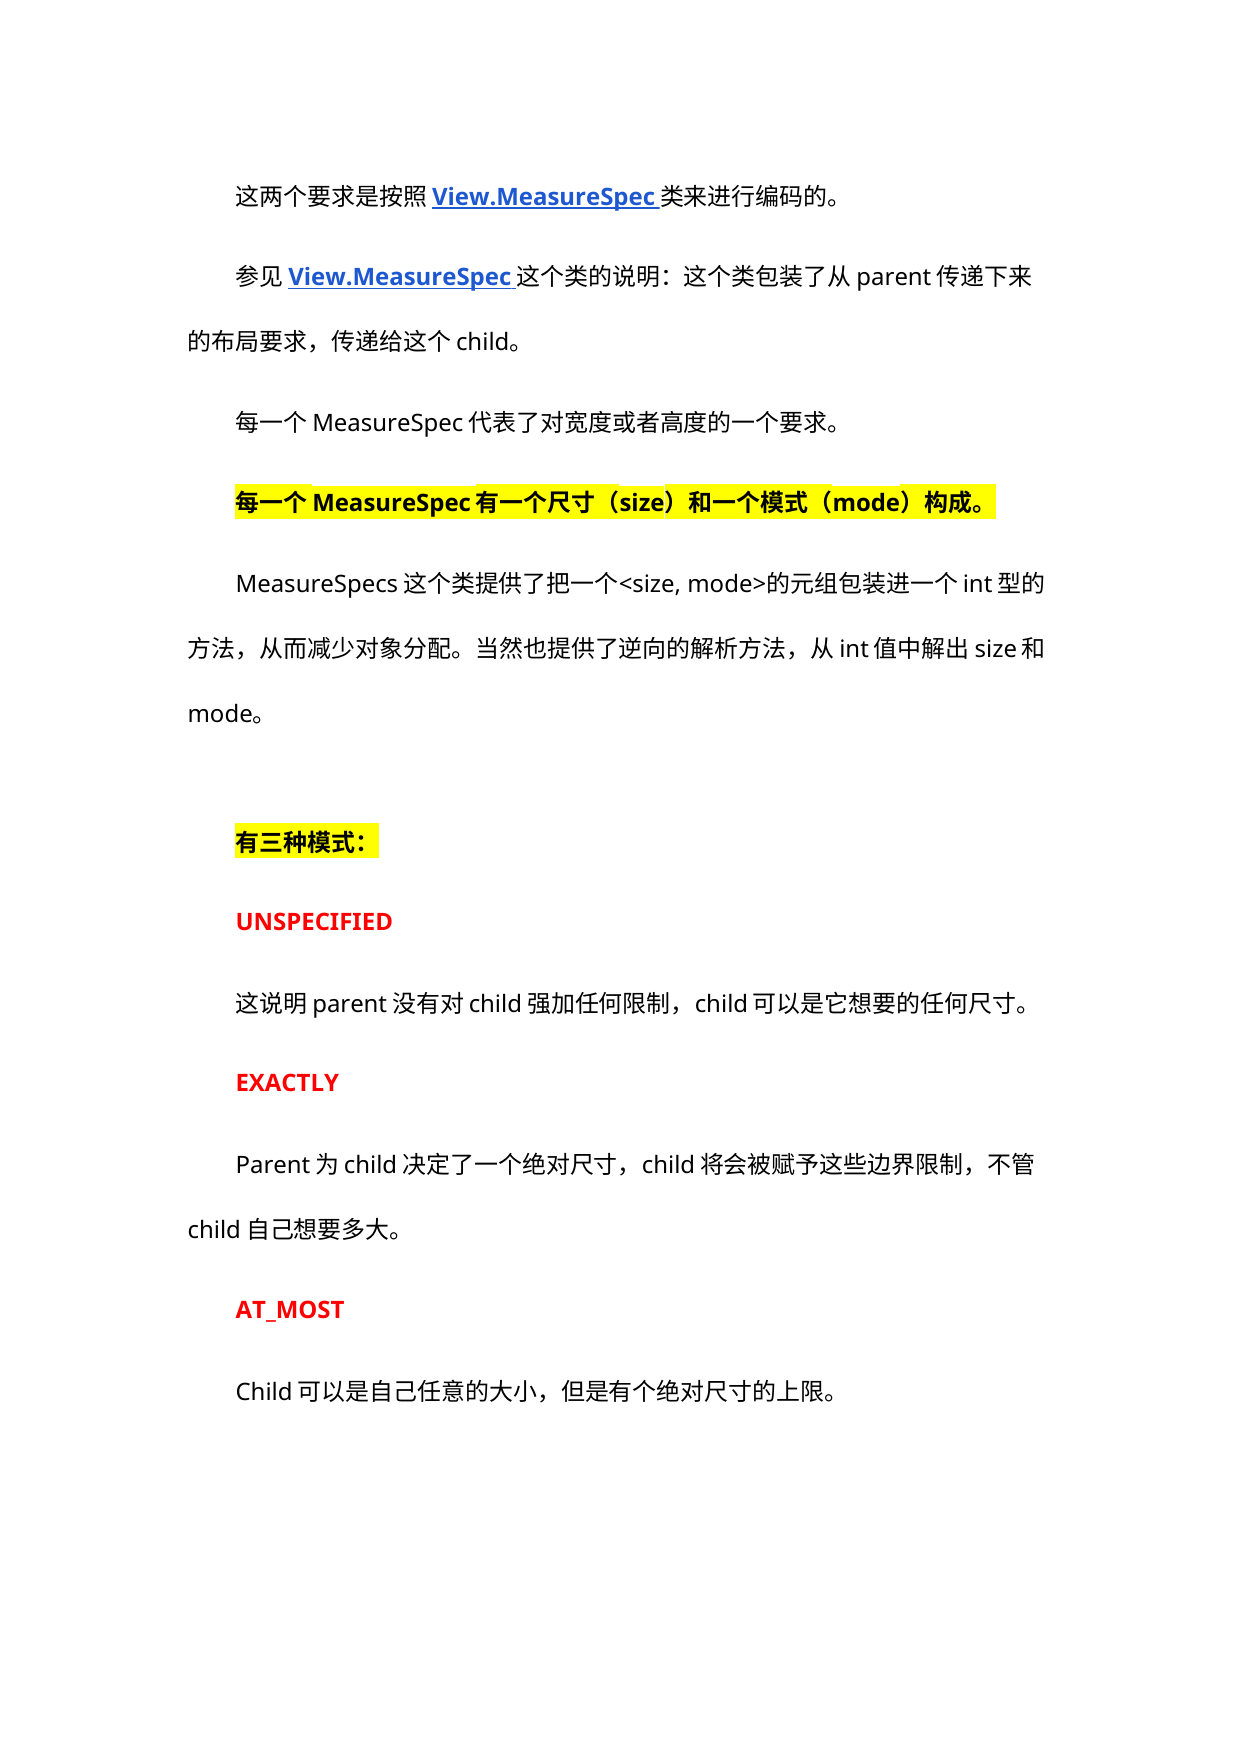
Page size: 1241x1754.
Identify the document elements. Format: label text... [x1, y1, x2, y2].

text UNSPECIFIED [187, 889, 1053, 954]
text 每一个MeasureSpec代表了对宽度或者高度的一个要求。 [187, 388, 1053, 453]
text Parent为child决定了一个绝对尺寸，child将会被赋予这些边界限制，不管child自己想要多大。 [187, 1131, 1053, 1261]
text 参见View.MeasureSpec这个类的说明：这个类包装了从parent传递下来的布局要求，传递给这个child。 [187, 243, 1053, 373]
text 有三种模式： [187, 808, 1053, 873]
text 这两个要求是按照View.MeasureSpec类来进行编码的。 [187, 162, 1053, 227]
text MeasureSpecs这个类提供了把一个<size, mode>的元组包装进一个int型的方法，从而减少对象分配。当然也提供了逆向的解析方法，从int值中解出size和mode。 [187, 549, 1053, 744]
text 每一个MeasureSpec有一个尺寸（size）和一个模式（mode）构成。 [187, 469, 1053, 534]
text Child可以是自己任意的大小，但是有个绝对尺寸的上限。 [187, 1357, 1053, 1422]
text 这说明parent没有对child强加任何限制，child可以是它想要的任何尺寸。 [187, 969, 1053, 1034]
text EXACTLY [187, 1050, 1053, 1115]
text AT_MOST [187, 1276, 1053, 1341]
